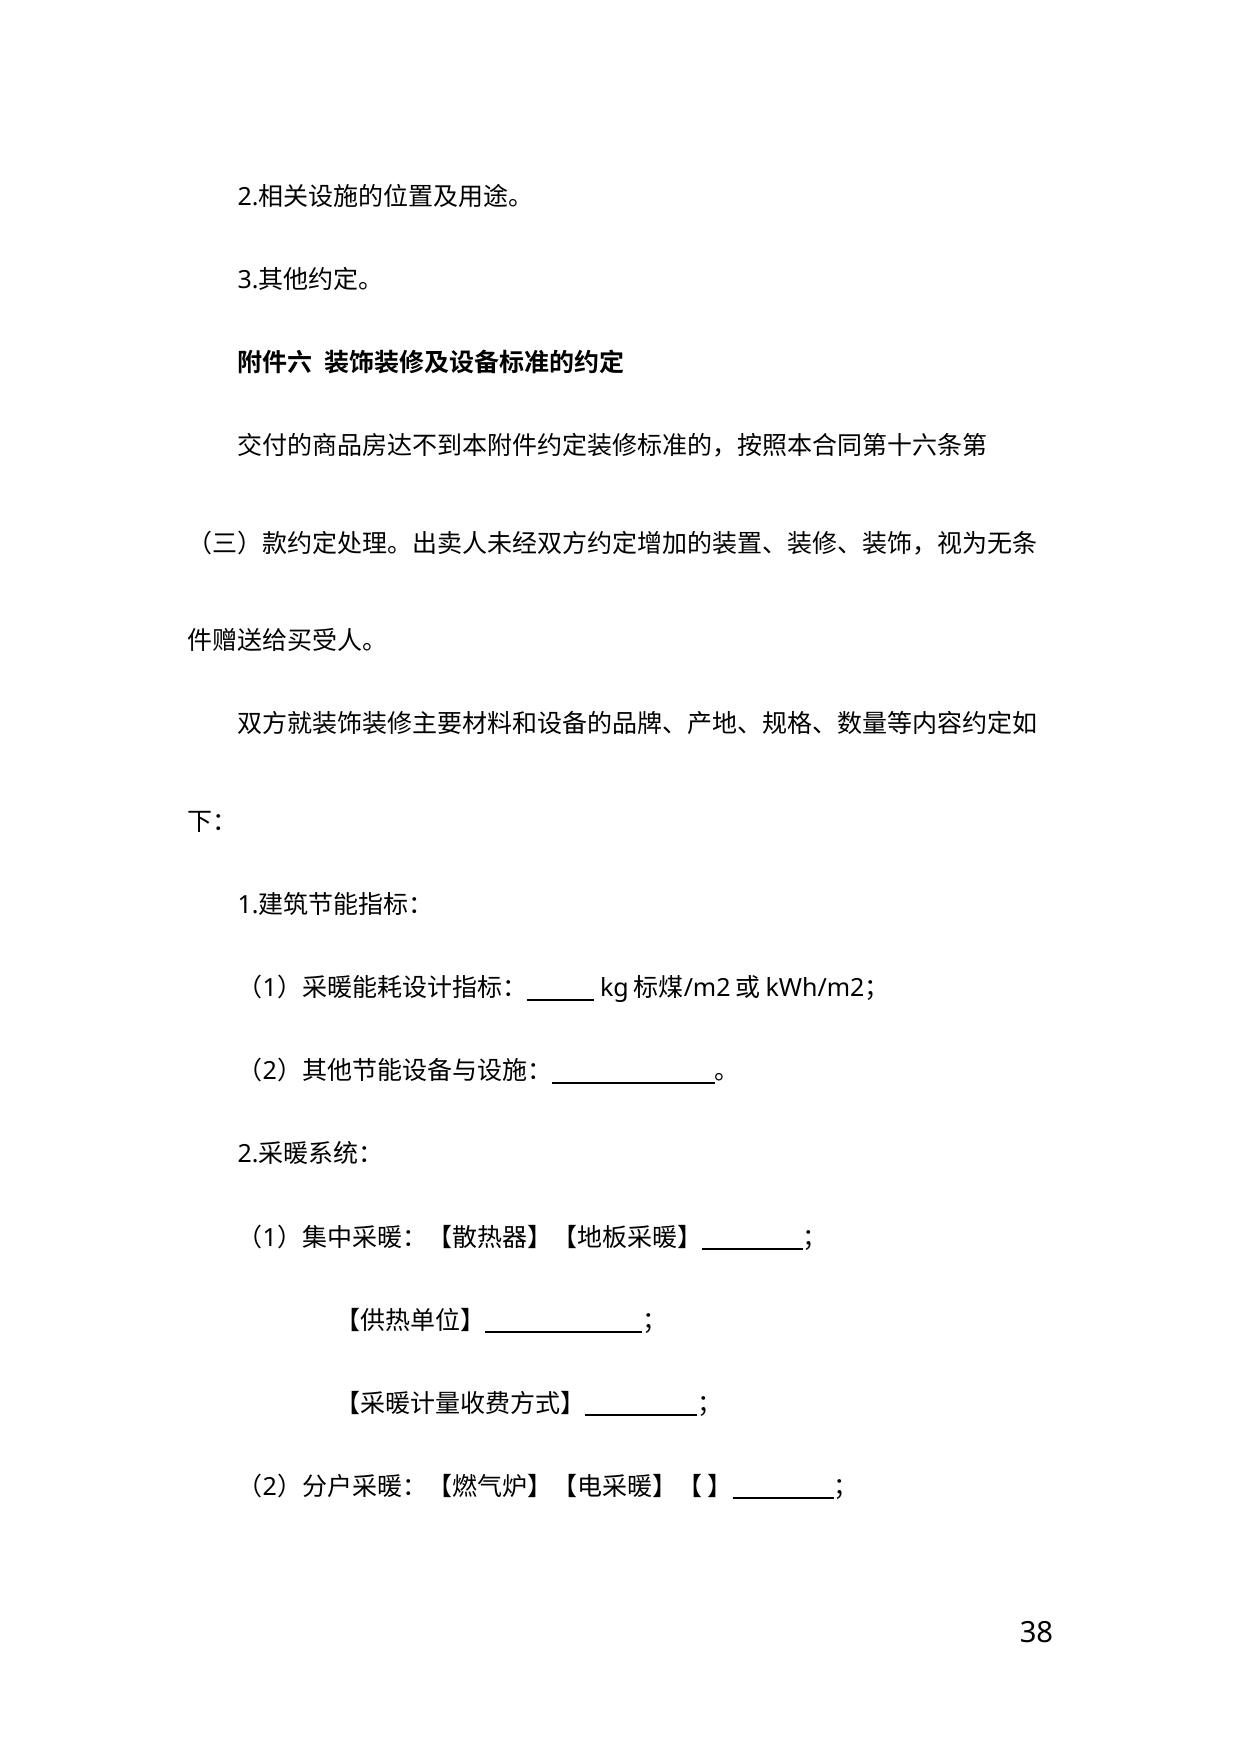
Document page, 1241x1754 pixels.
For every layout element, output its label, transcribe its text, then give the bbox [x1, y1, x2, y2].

text 【采暖计量收费方式】 ； [187, 1369, 1053, 1434]
text 附件六 装饰装修及设备标准的约定 [187, 328, 1053, 393]
text （2）其他节能设备与设施： 。 [187, 1036, 1053, 1101]
text 3.其他约定。 [187, 245, 1053, 310]
text 【供热单位】 ； [187, 1286, 1053, 1351]
text （1）采暖能耗设计指标： kg标煤/m2或kWh/m2； [187, 953, 1053, 1018]
text （2）分户采暖：【燃气炉】【电采暖】【 】 ； [187, 1452, 1053, 1517]
text 1.建筑节能指标： [187, 870, 1053, 935]
text 双方就装饰装修主要材料和设备的品牌、产地、规格、数量等内容约定如下： [187, 689, 1053, 852]
text 交付的商品房达不到本附件约定装修标准的，按照本合同第十六条第（三）款约定处理。出卖人未经双方约定增加的装置、装修、装饰，视为无条件赠送给买受人。 [187, 411, 1053, 671]
text （1）集中采暖：【散热器】【地板采暖】 ； [187, 1203, 1053, 1268]
text 2.相关设施的位置及用途。 [187, 162, 1053, 227]
text 2.采暖系统： [187, 1119, 1053, 1184]
